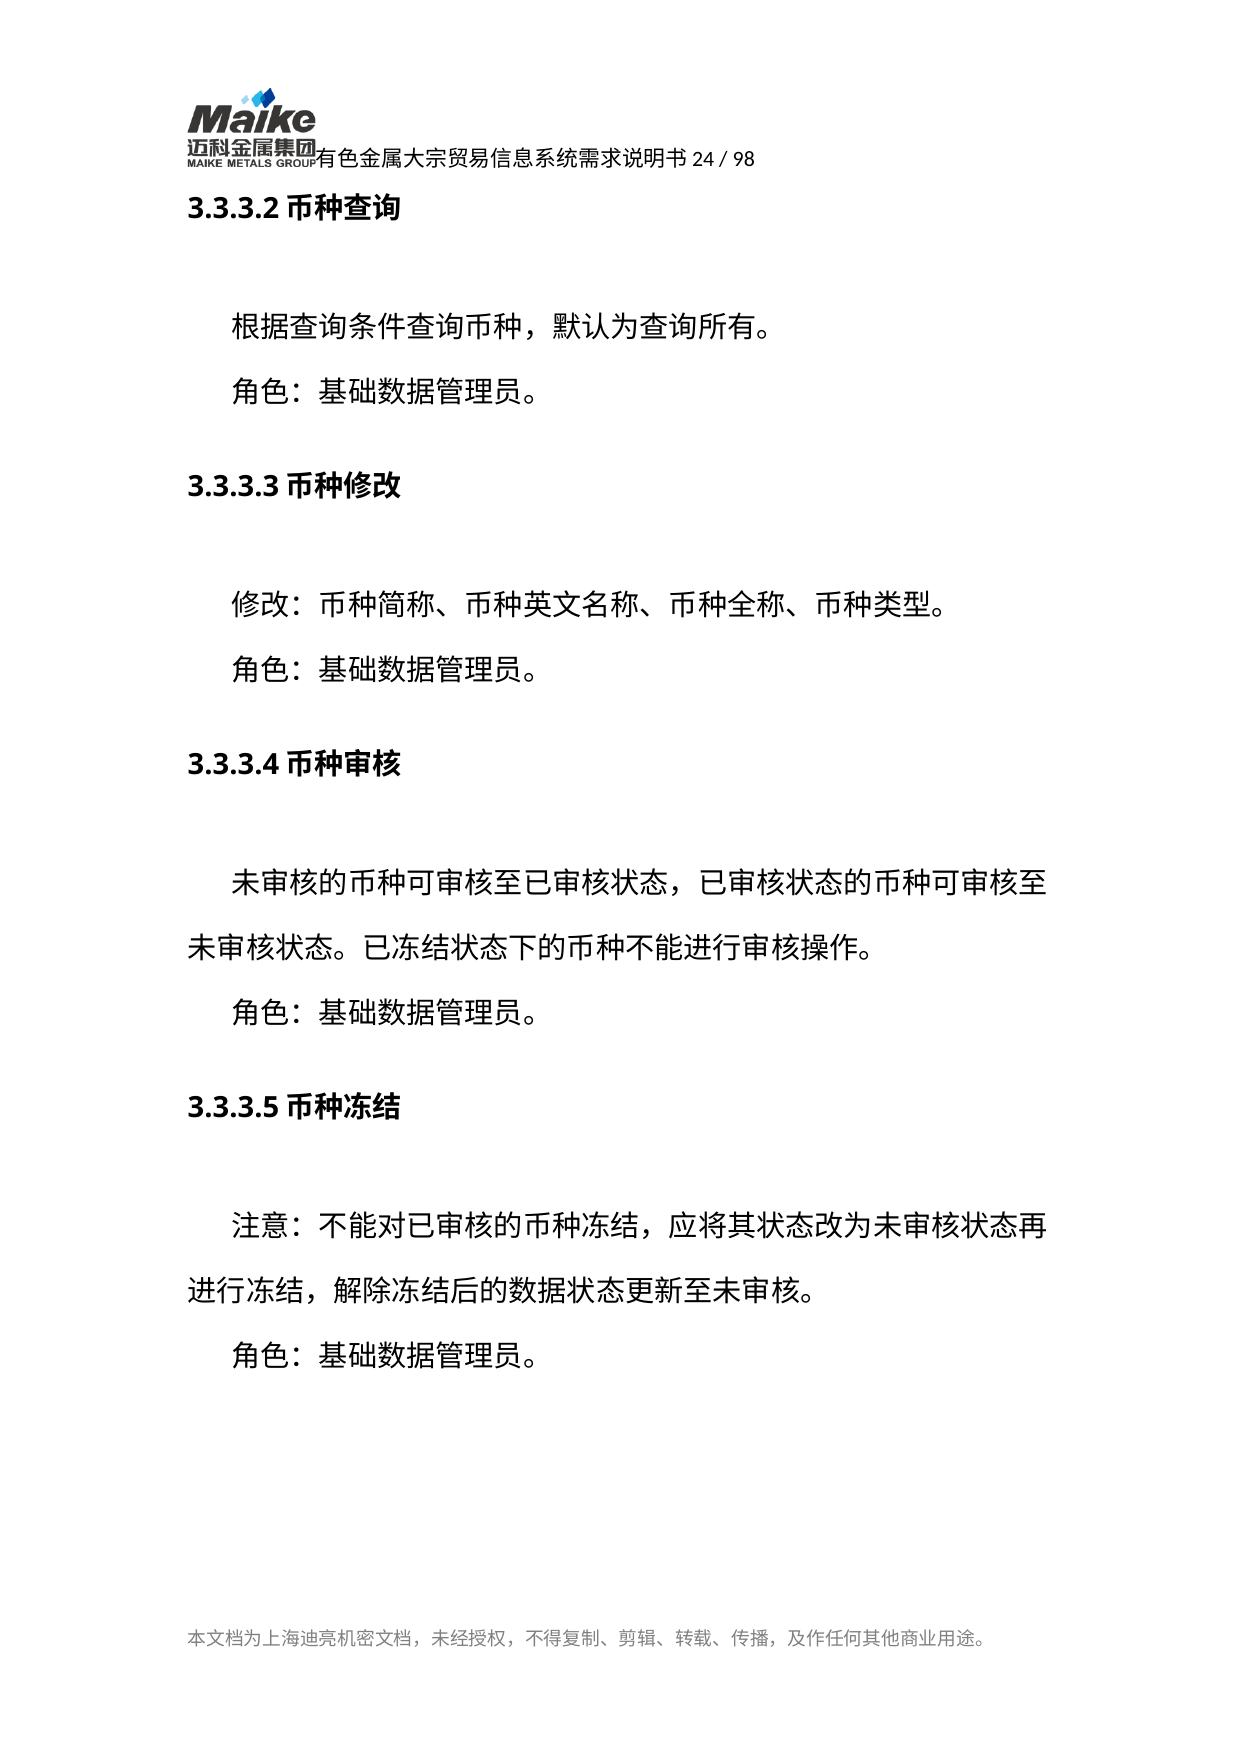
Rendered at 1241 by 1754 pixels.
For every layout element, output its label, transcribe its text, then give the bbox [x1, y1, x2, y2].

text 根据查询条件查询币种，默认为查询所有。 [187, 292, 1053, 357]
subtitle 3.3.3.2币种查询 [187, 173, 1053, 238]
subtitle 3.3.3.5币种冻结 [187, 1072, 1053, 1137]
text 未审核的币种可审核至已审核状态，已审核状态的币种可审核至未审核状态。已冻结状态下的币种不能进行审核操作。 [187, 848, 1053, 978]
text 注意：不能对已审核的币种冻结，应将其状态改为未审核状态再进行冻结，解除冻结后的数据状态更新至未审核。 [187, 1191, 1053, 1321]
text 修改：币种简称、币种英文名称、币种全称、币种类型。 [187, 570, 1053, 635]
picture [187, 88, 316, 167]
subtitle 3.3.3.4币种审核 [187, 729, 1053, 794]
subtitle 3.3.3.3币种修改 [187, 451, 1053, 516]
text 角色：基础数据管理员。 [187, 978, 1053, 1043]
text 角色：基础数据管理员。 [187, 1321, 1053, 1386]
text 角色：基础数据管理员。 [187, 357, 1053, 422]
text 角色：基础数据管理员。 [187, 635, 1053, 700]
